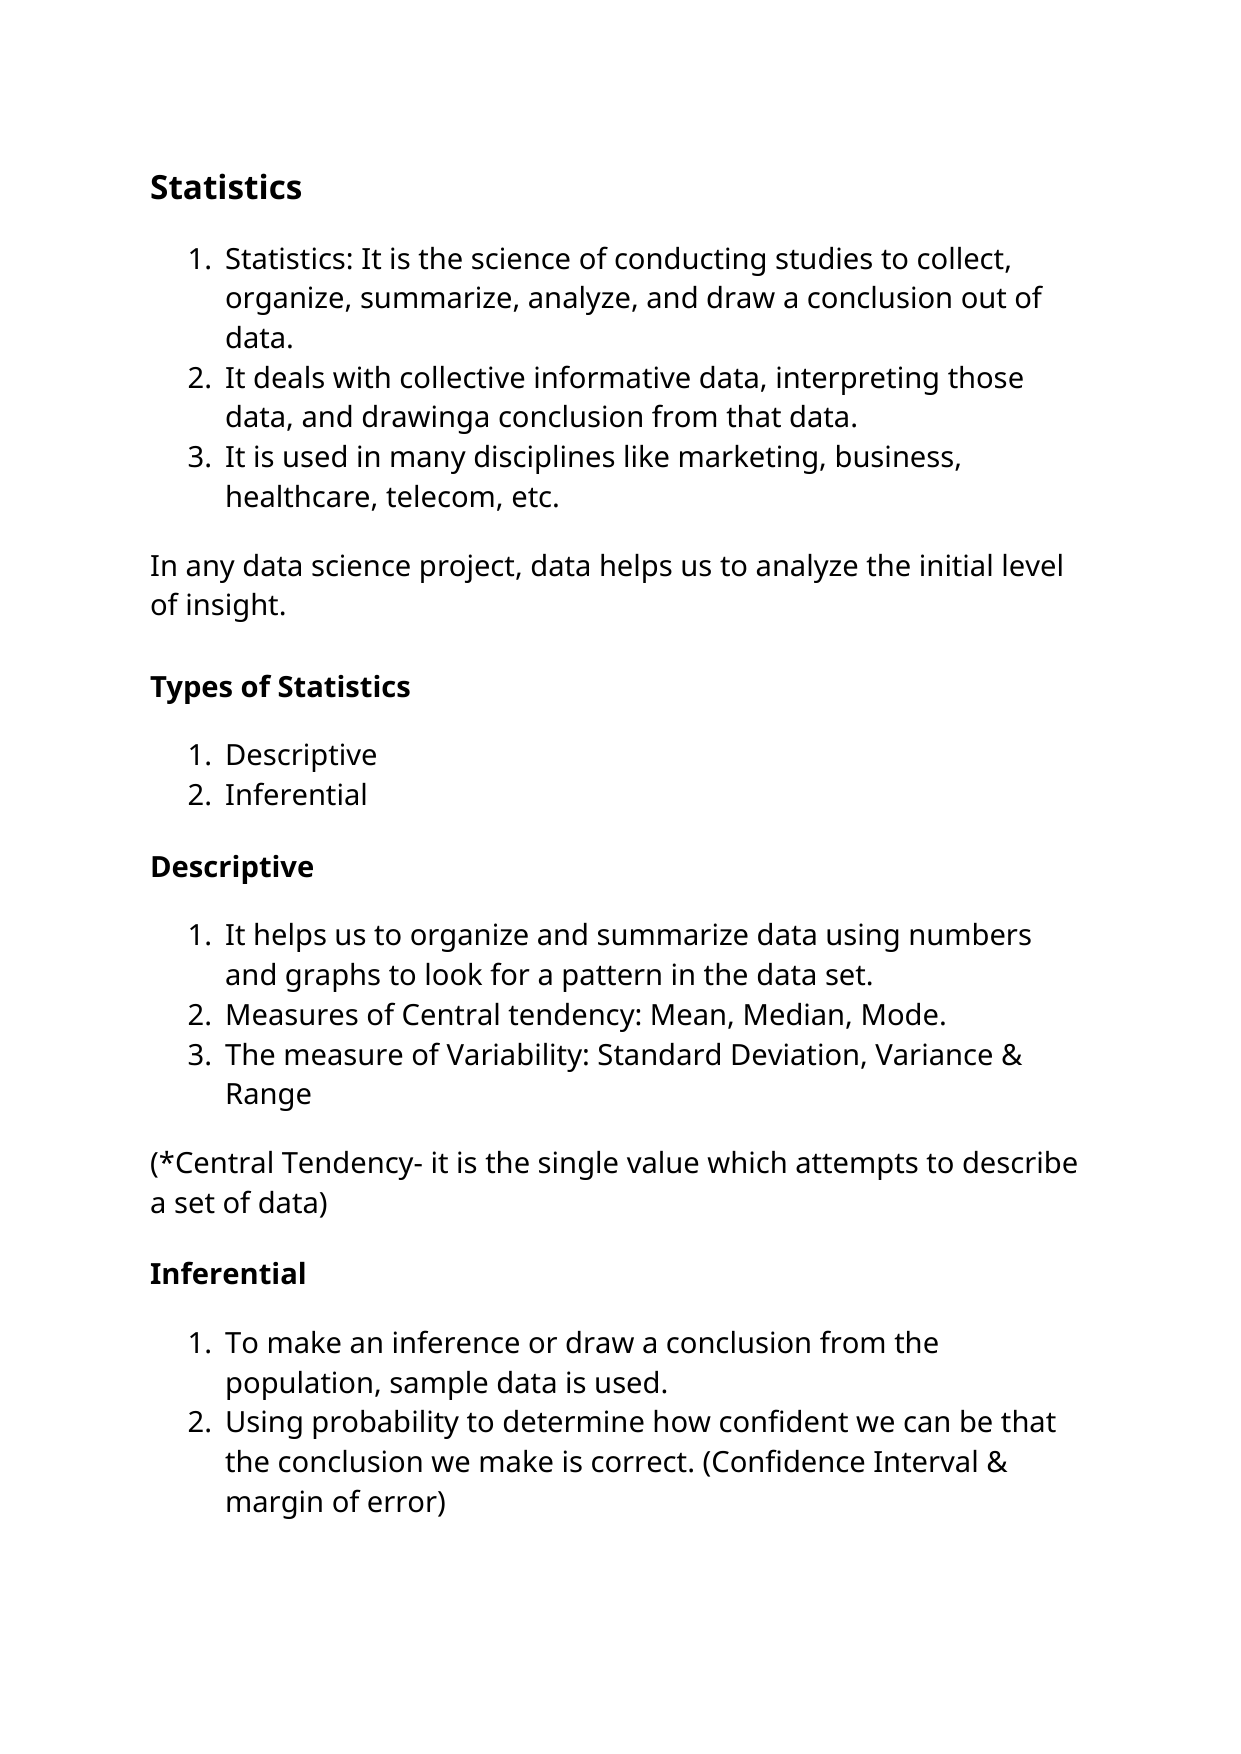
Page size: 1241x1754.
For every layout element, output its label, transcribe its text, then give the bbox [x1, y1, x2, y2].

list Measures of Central tendency: Mean, Median, Mode. [187, 994, 1090, 1034]
list The measure of Variability: Standard Deviation, Variance & Range [187, 1034, 1090, 1113]
list It is used in many disciplines like marketing, business, healthcare, telecom, etc. [187, 436, 1090, 516]
text (*Central Tendency- it is the single value which attempts to describe a set of data) [150, 1142, 1090, 1222]
list Inferential [187, 774, 1090, 814]
list Using probability to determine how confident we can be that the conclusion we make is correct. (Confidence Interval & margin of error) [187, 1402, 1090, 1521]
text Inferential [150, 1253, 1090, 1293]
text Descriptive [150, 846, 1090, 886]
list Descriptive [187, 735, 1090, 774]
list It helps us to organize and summarize data using numbers and graphs to look for a pattern in the data set. [187, 915, 1090, 994]
text Statistics [150, 163, 1090, 209]
list It deals with collective informative data, interpreting those data, and drawinga conclusion from that data. [187, 357, 1090, 436]
text In any data science project, data helps us to analyze the initial level of insight. [150, 545, 1090, 652]
text Types of Statistics [150, 666, 1090, 706]
list Statistics: It is the science of conducting studies to collect, organize, summarize, analyze, and draw a conclusion out of data. [187, 238, 1090, 357]
list To make an inference or draw a conclusion from the population, sample data is used. [187, 1322, 1090, 1402]
